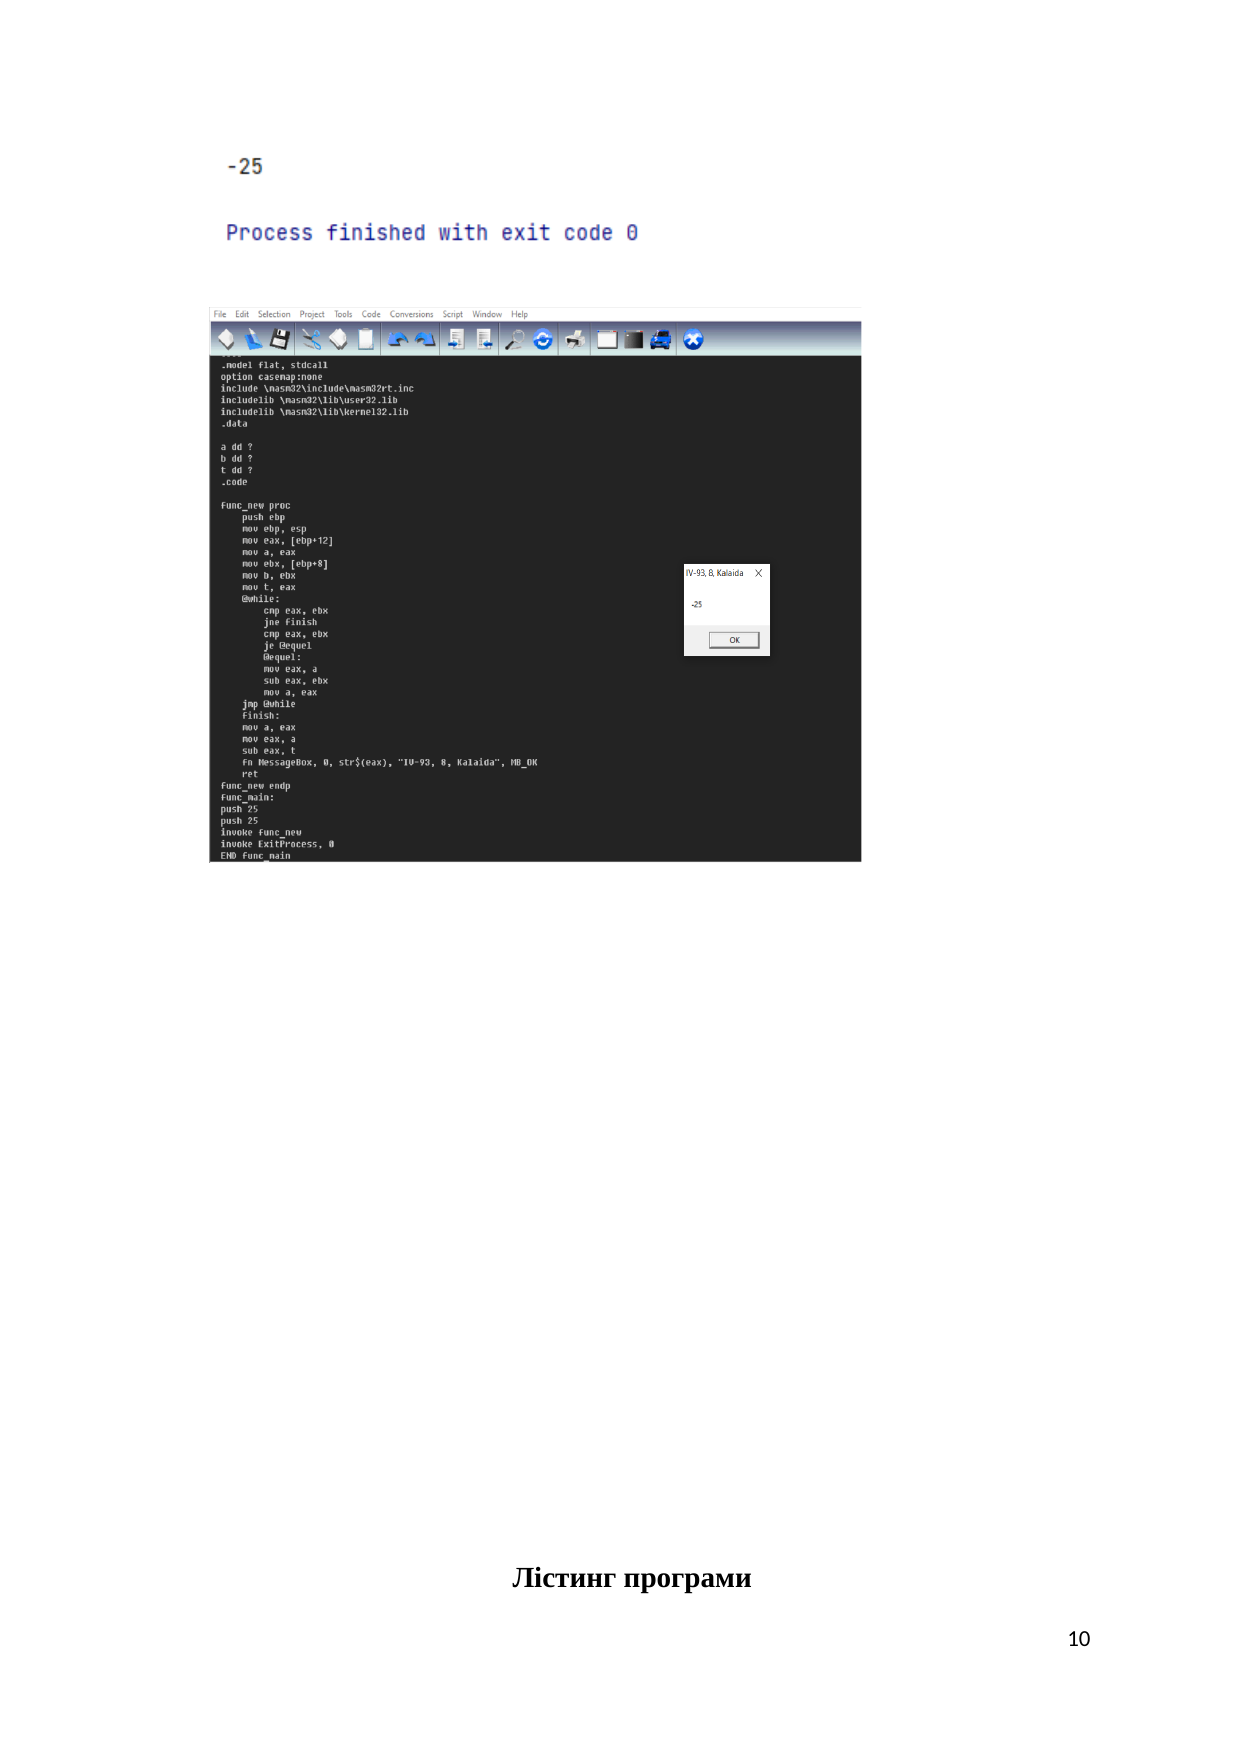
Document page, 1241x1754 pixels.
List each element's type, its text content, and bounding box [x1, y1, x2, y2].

text Лістинг програми [174, 1560, 1090, 1594]
picture [209, 306, 862, 863]
picture [209, 150, 742, 264]
